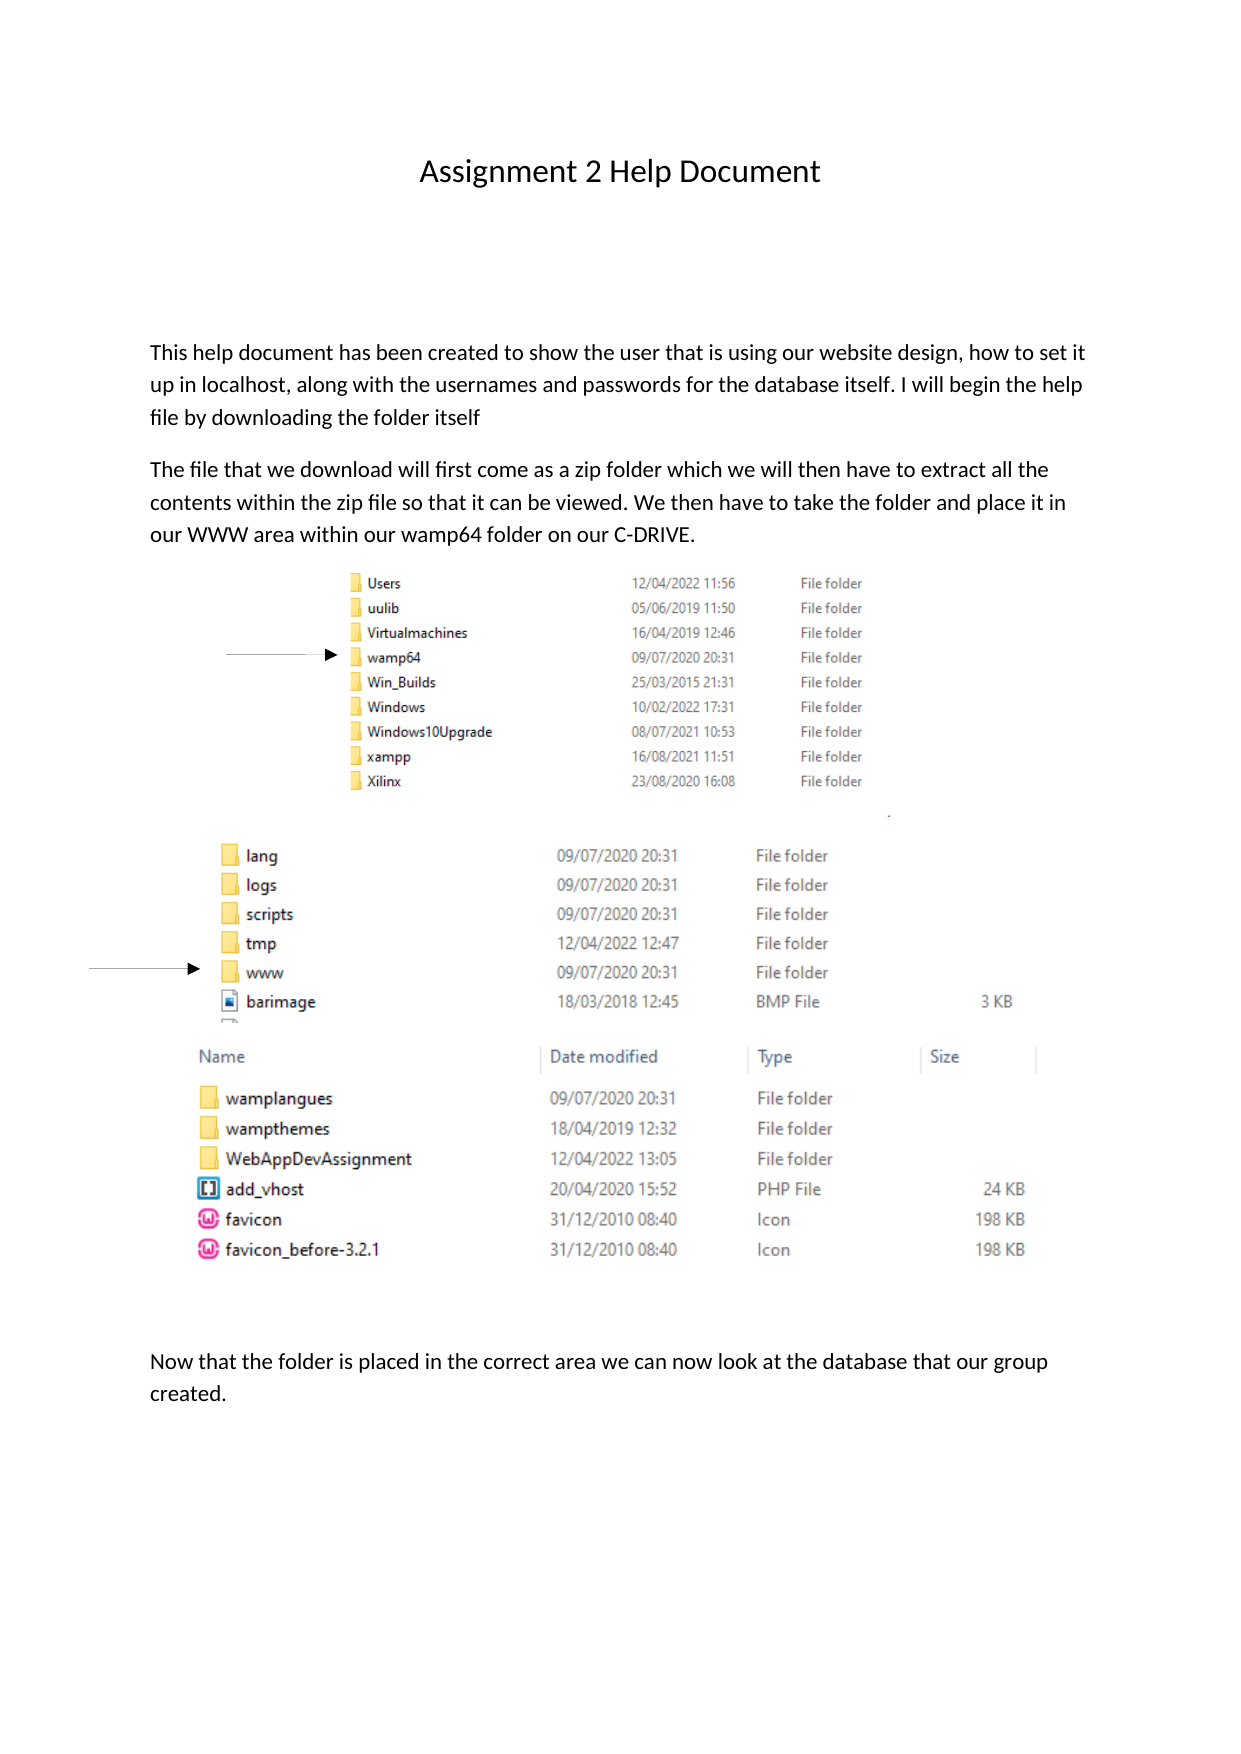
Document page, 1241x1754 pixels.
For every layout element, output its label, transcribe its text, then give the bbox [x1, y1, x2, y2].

text Now that the folder is placed in the correct area we can now look at the database that our group created. [150, 1347, 1090, 1407]
text This help document has been created to show the user that is using our website design, how to set it up in localhost, along with the usernames and passwords for the database itself. I will begin the help file by downloading the folder itself [150, 338, 1090, 431]
text Assignment 2 Help Document [150, 150, 1090, 191]
picture [350, 573, 890, 817]
picture [193, 1047, 1047, 1269]
text The file that we download will first come as a zip folder which we will then have to extract all the contents within the zip file so that it can be viewed. We then have to take the folder and place it in our WWW area within our wamp64 folder on our C-DRIVE. [150, 456, 1090, 548]
picture [217, 841, 1024, 1023]
